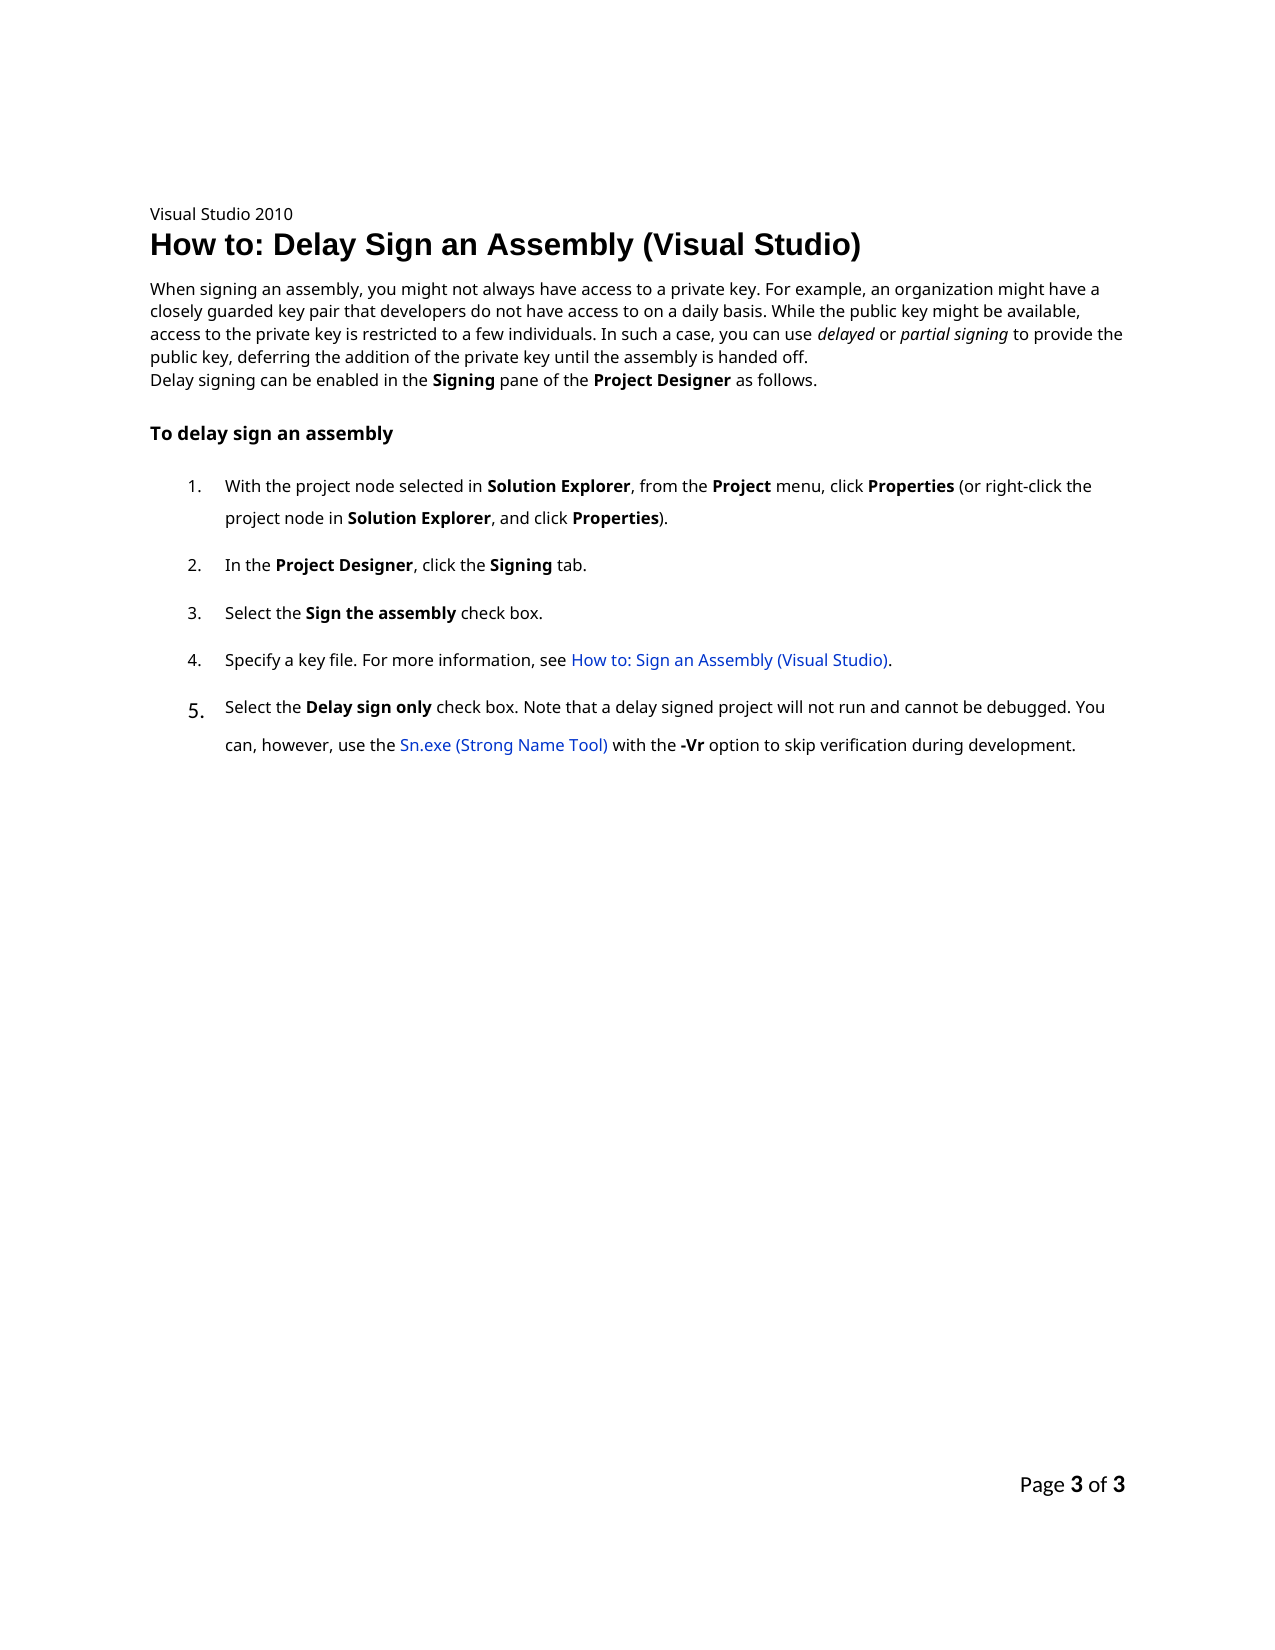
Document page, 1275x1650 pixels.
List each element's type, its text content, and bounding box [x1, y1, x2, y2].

text Visual Studio 2010 [150, 203, 1125, 226]
list Select the Sign the assembly check box. [187, 601, 1125, 624]
list Select the Delay sign only check box. Note that a delay signed project will not run and cannot be debugged. You can, however, use the Sn.exe (Strong Name Tool) with the -Vr option to skip verification during development. [187, 696, 1125, 756]
list With the project node selected in Solution Explorer, from the Project menu, click Properties (or right-click the project node in Solution Explorer, and click Properties). [187, 475, 1125, 529]
list In the Project Designer, click the Signing tab. [187, 554, 1125, 577]
list Specify a key file. For more information, see How to: Sign an Assembly (Visual Studio). [187, 649, 1125, 671]
text To delay sign an assembly [150, 420, 1125, 446]
text Delay signing can be enabled in the Signing pane of the Project Designer as follows. [150, 368, 1125, 391]
text How to: Delay Sign an Assembly (Visual Studio) [150, 226, 1125, 262]
text When signing an assembly, you might not always have access to a private key. For example, an organization might have a closely guarded key pair that developers do not have access to on a daily basis. While the public key might be available, access to the private key is restricted to a few individuals. In such a case, you can use delayed or partial signing to provide the public key, deferring the addition of the private key until the assembly is handed off. [150, 277, 1125, 368]
